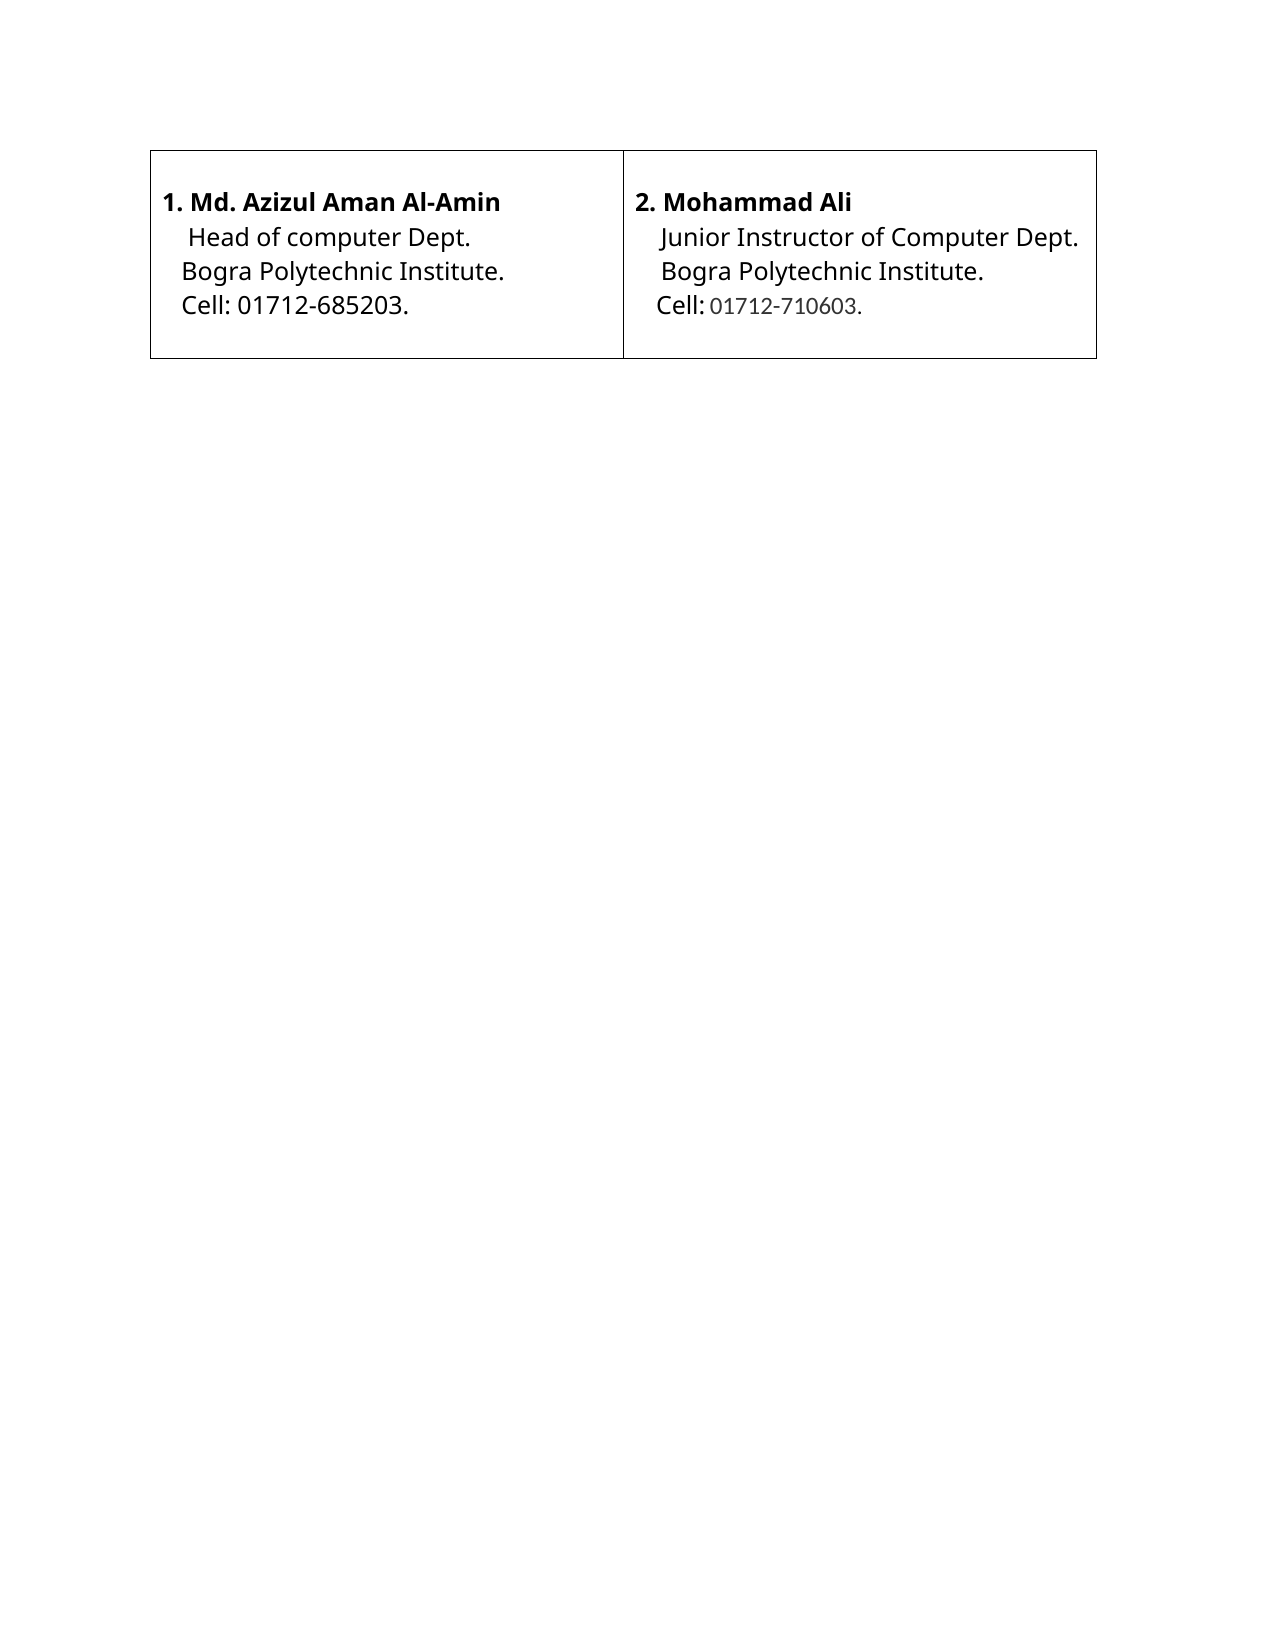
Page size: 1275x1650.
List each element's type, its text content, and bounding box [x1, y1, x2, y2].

table_header 2. Mohammad Ali Junior Instructor of Computer Dept. Bogra Polytechnic Institute. Cell: 01712-710603. [624, 151, 1096, 358]
table_header 1. Md. Azizul Aman Al-Amin Head of computer Dept. Bogra Polytechnic Institute. Cell: 01712-685203. [151, 151, 623, 358]
